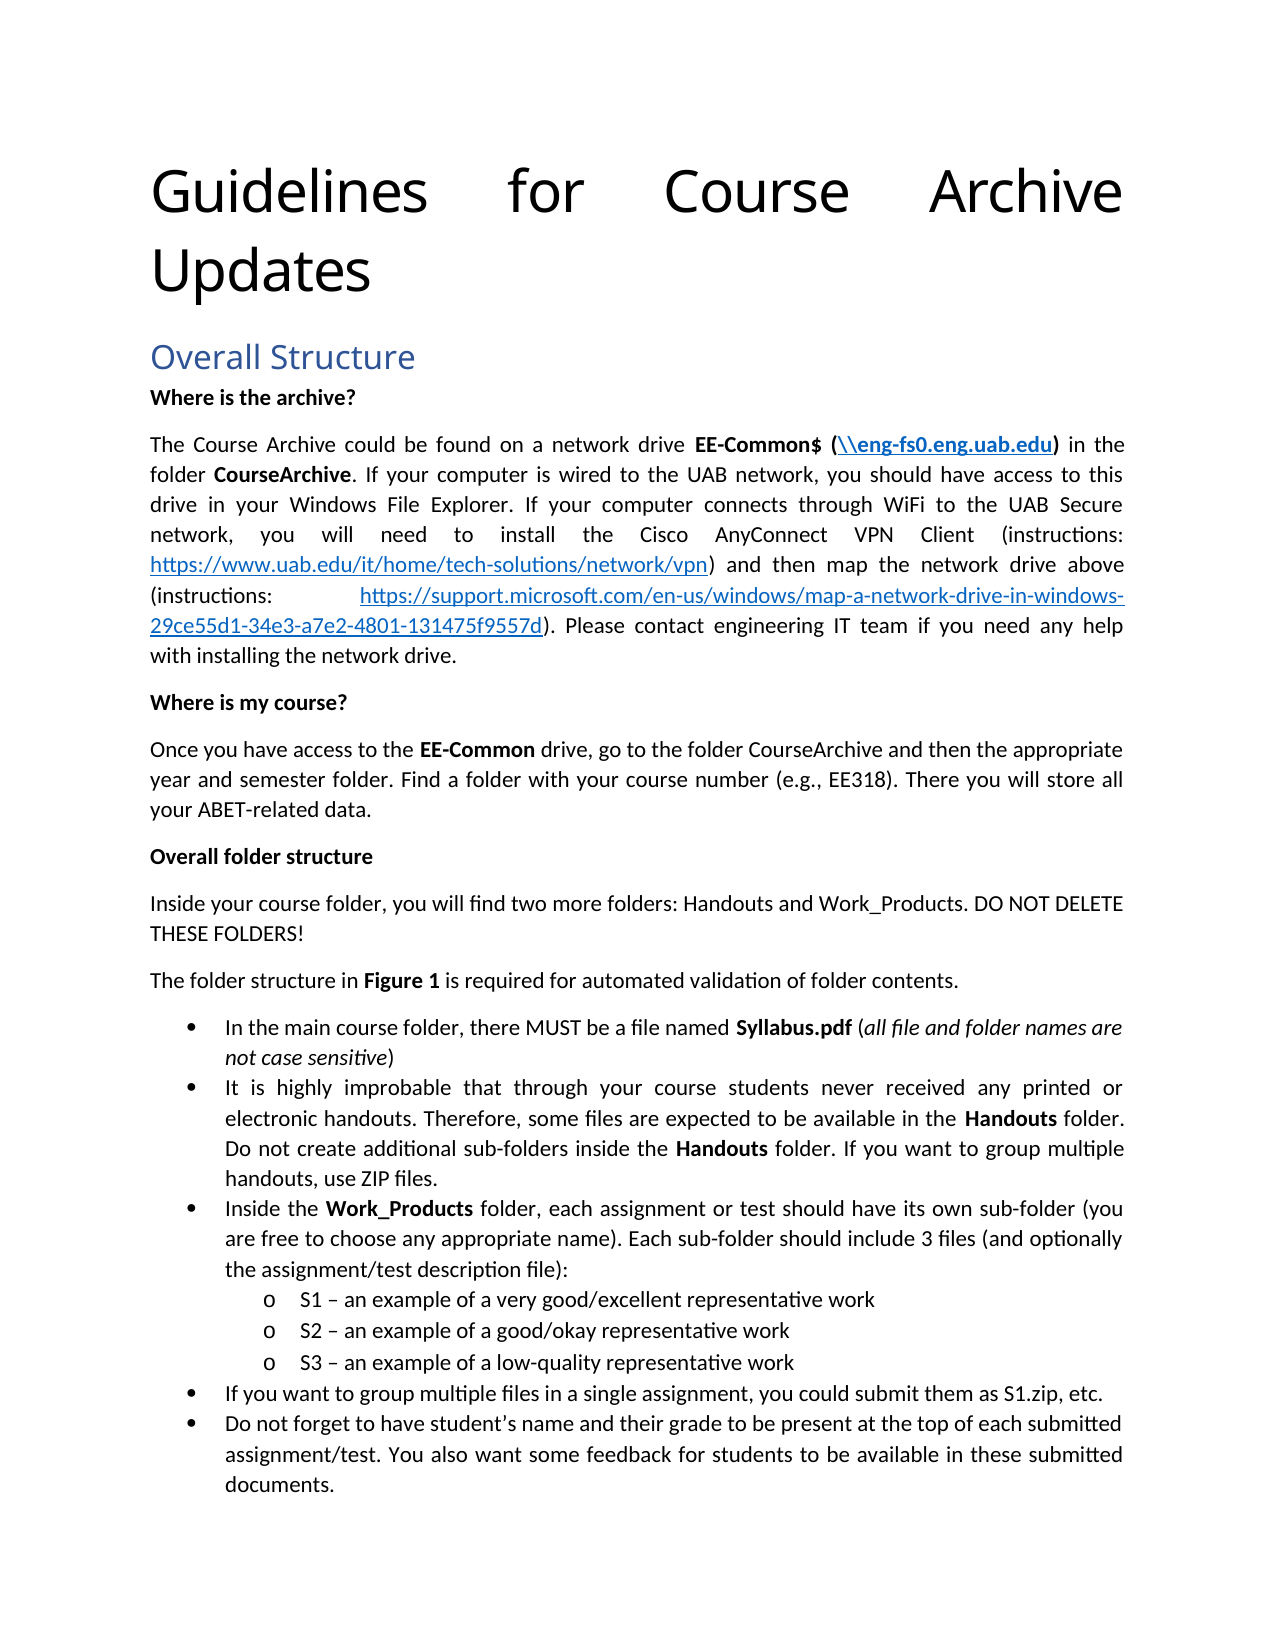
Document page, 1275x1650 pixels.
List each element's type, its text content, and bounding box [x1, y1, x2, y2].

list S2 – an example of a good/okay representative work [262, 1316, 1125, 1346]
text Inside your course folder, you will find two more folders: Handouts and Work_Products. DO NOT DELETE THESE FOLDERS! [150, 889, 1125, 947]
list In the main course folder, there MUST be a file named Syllabus.pdf (all file and folder names are not case sensitive) [187, 1013, 1125, 1071]
text The Course Archive could be found on a network drive EE-Common$ (\\eng-fs0.eng.uab.edu) in the folder CourseArchive. If your computer is wired to the UAB network, you should have access to this drive in your Windows File Explorer. If your computer connects through WiFi to the UAB Secure network, you will need to install the Cisco AnyConnect VPN Client (instructions: https://www.uab.edu/it/home/tech-solutions/network/vpn) and then map the network drive above (instructions: https://support.microsoft.com/en-us/windows/map-a-network-drive-in-windows-29ce55d1-34e3-a7e2-4801-131475f9557d). Please contact engineering IT team if you need any help with installing the network drive. [150, 430, 1125, 669]
text The folder structure in Figure 1 is required for automated validation of folder contents. [150, 966, 1125, 994]
list Inside the Work_Products folder, each assignment or test should have its own sub-folder (you are free to choose any appropriate name). Each sub-folder should include 3 files (and optionally the assignment/test description file): [187, 1194, 1125, 1283]
list If you want to group multiple files in a single assignment, you could submit them as S1.zip, etc. [187, 1379, 1125, 1407]
subtitle Overall Structure [150, 334, 1125, 379]
list It is highly improbable that through your course students never received any printed or electronic handouts. Therefore, some files are expected to be available in the Handouts folder. Do not create additional sub-folders inside the Handouts folder. If you want to group multiple handouts, use ZIP files. [187, 1073, 1125, 1192]
text Once you have access to the EE-Common drive, go to the folder CourseArchive and then the appropriate year and semester folder. Find a folder with your course number (e.g., EE318). There you will store all your ABET-related data. [150, 735, 1125, 823]
list S3 – an example of a low-quality representative work [262, 1348, 1125, 1377]
text Where is the archive? [150, 383, 1125, 411]
text Where is my course? [150, 688, 1125, 716]
list S1 – an example of a very good/excellent representative work [262, 1285, 1125, 1314]
text Overall folder structure [150, 842, 1125, 870]
title Guidelines for Course Archive Updates [150, 150, 1125, 309]
list Do not forget to have student’s name and their grade to be present at the top of each submitted assignment/test. You also want some feedback for students to be available in these submitted documents. [187, 1409, 1125, 1498]
